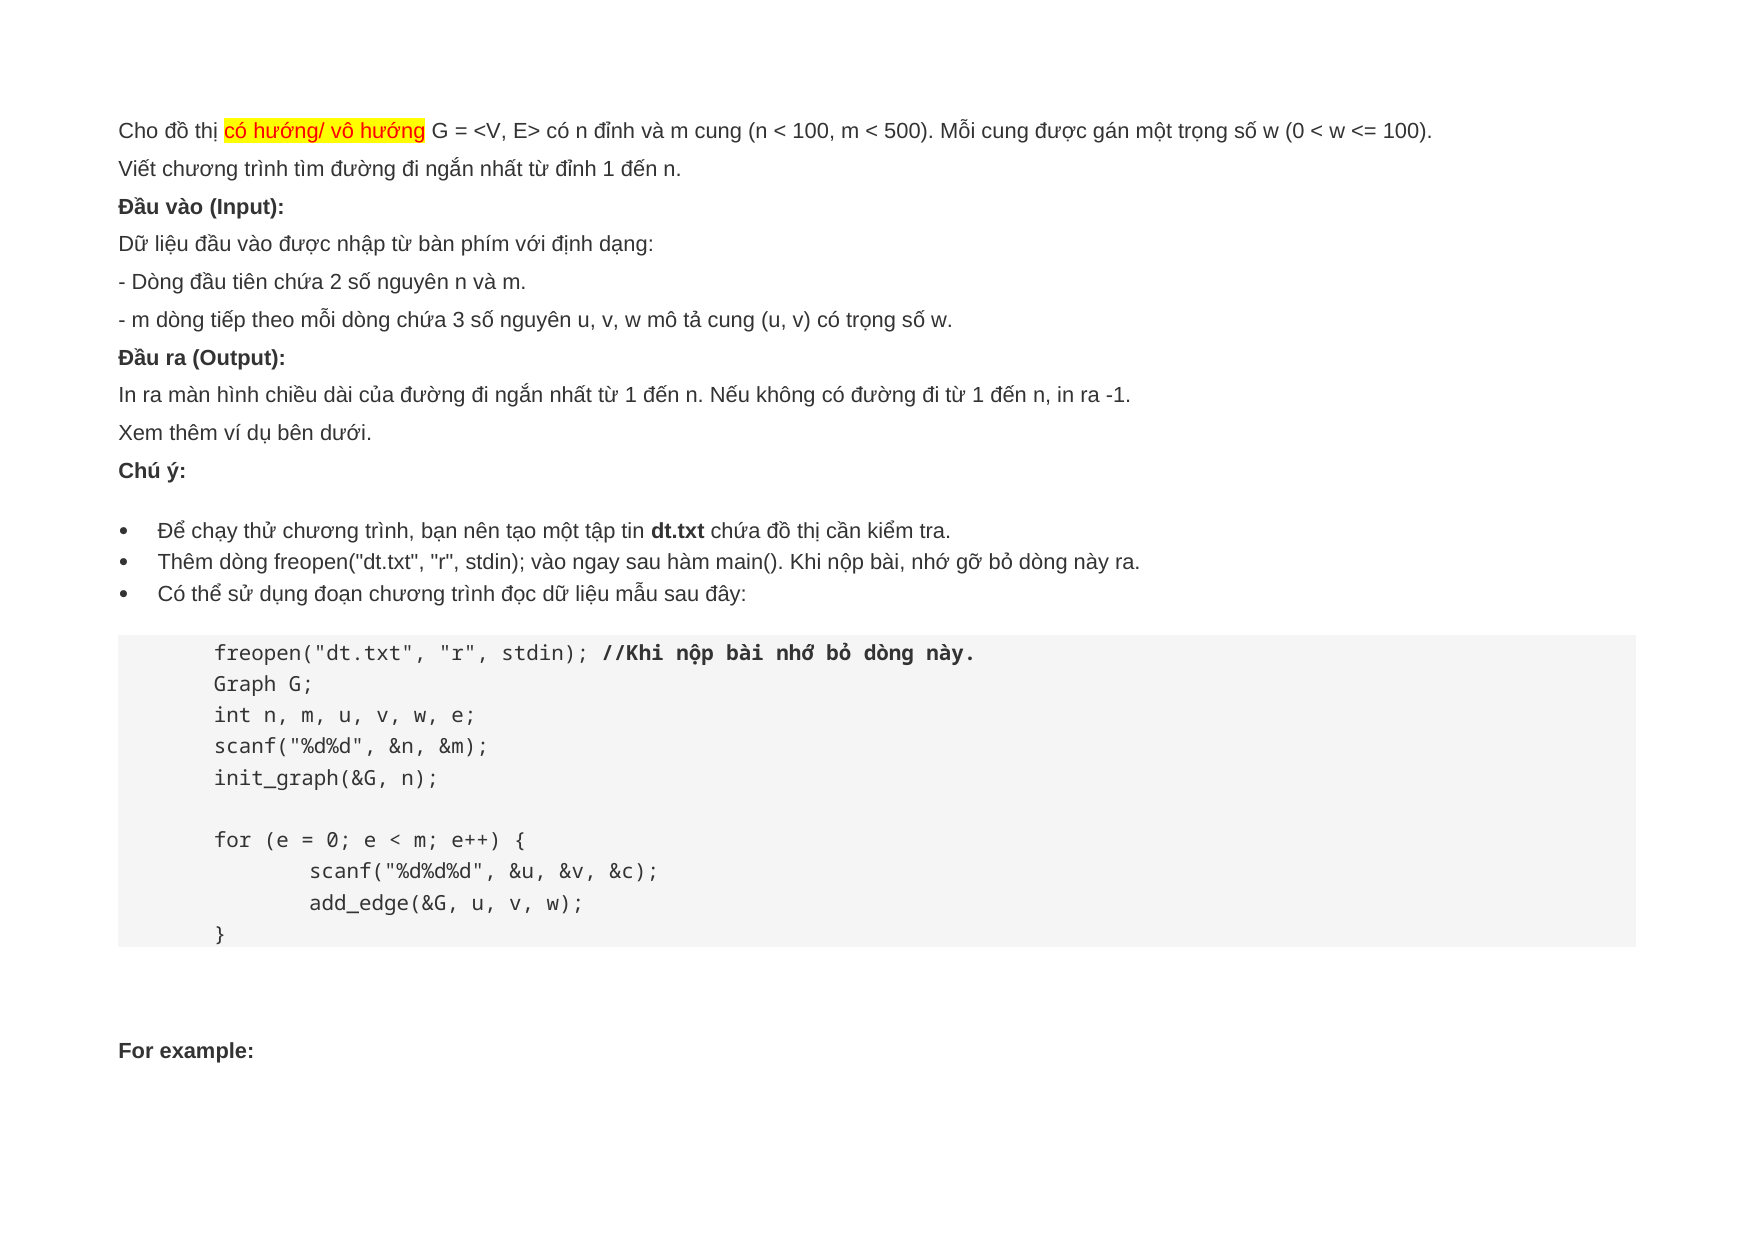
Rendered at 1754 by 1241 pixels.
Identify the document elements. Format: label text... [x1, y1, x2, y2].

text Chú ý: [118, 457, 1636, 483]
list Thêm dòng freopen("dt.txt", "r", stdin); vào ngay sau hàm main(). Khi nộp bài, nhớ gỡ bỏ dòng này ra. [120, 543, 1636, 574]
text For example: [118, 1038, 1636, 1063]
text Đầu ra (Output): [118, 344, 1636, 369]
text Đầu vào (Input): [118, 193, 1636, 219]
text Viết chương trình tìm đường đi ngắn nhất từ đỉnh 1 đến n. [118, 156, 1636, 181]
text In ra màn hình chiều dài của đường đi ngắn nhất từ 1 đến n. Nếu không có đường đi từ 1 đến n, in ra -1. [118, 382, 1636, 407]
text Cho đồ thị có hướng/ vô hướng G = <V, E> có n đỉnh và m cung (n < 100, m < 500). Mỗi cung được gán một trọng số w (0 < w <= 100). [425, 118, 1636, 143]
list Để chạy thử chương trình, bạn nên tạo một tập tin dt.txt chứa đồ thị cần kiểm tra. [120, 512, 1636, 543]
text - Dòng đầu tiên chứa 2 số nguyên n và m. [118, 269, 1636, 294]
text Dữ liệu đầu vào được nhập từ bàn phím với định dạng: [118, 231, 1636, 256]
text freopen("dt.txt", "r", stdin); //Khi nộp bài nhớ bỏ dòng này. Graph G; int n, m, u, v, w, e; scanf("%d%d", &n, &m); init_graph(&G, n); for (e = 0; e < m; e++) { scanf("%d%d%d", &u, &v, &c); add_edge(&G, u, v, w); } [118, 635, 1636, 947]
text Xem thêm ví dụ bên dưới. [118, 420, 1636, 445]
text - m dòng tiếp theo mỗi dòng chứa 3 số nguyên u, v, w mô tả cung (u, v) có trọng số w. [118, 307, 1636, 332]
list Có thể sử dụng đoạn chương trình đọc dữ liệu mẫu sau đây: [120, 574, 1636, 606]
